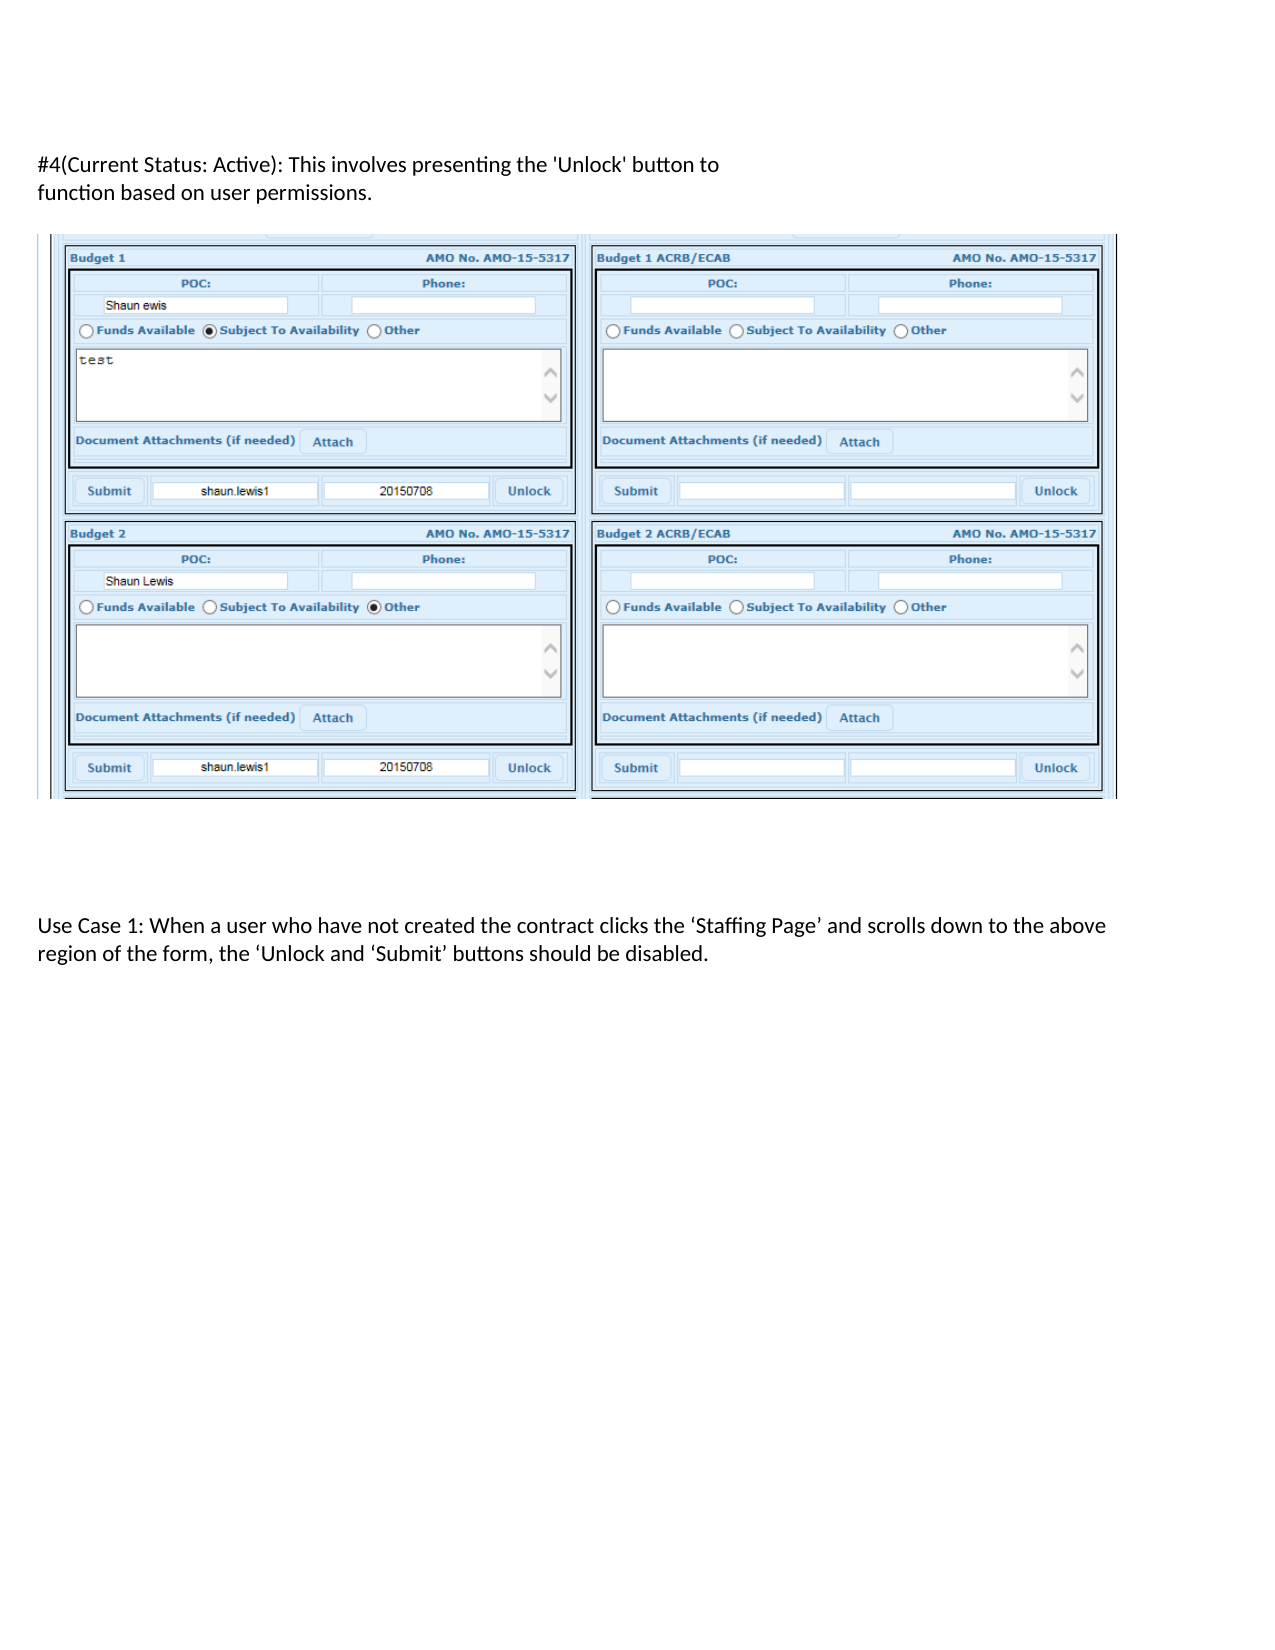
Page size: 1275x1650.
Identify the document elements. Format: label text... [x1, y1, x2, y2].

picture [37, 234, 1125, 799]
text function based on user permissions. [37, 178, 1125, 206]
text #4(Current Status: Active): This involves presenting the 'Unlock' button to [37, 150, 1125, 178]
text Use Case 1: When a user who have not created the contract clicks the ‘Staffing Page’ and scrolls down to the above region of the form, the ‘Unlock and ‘Submit’ buttons should be disabled. [37, 911, 1125, 967]
